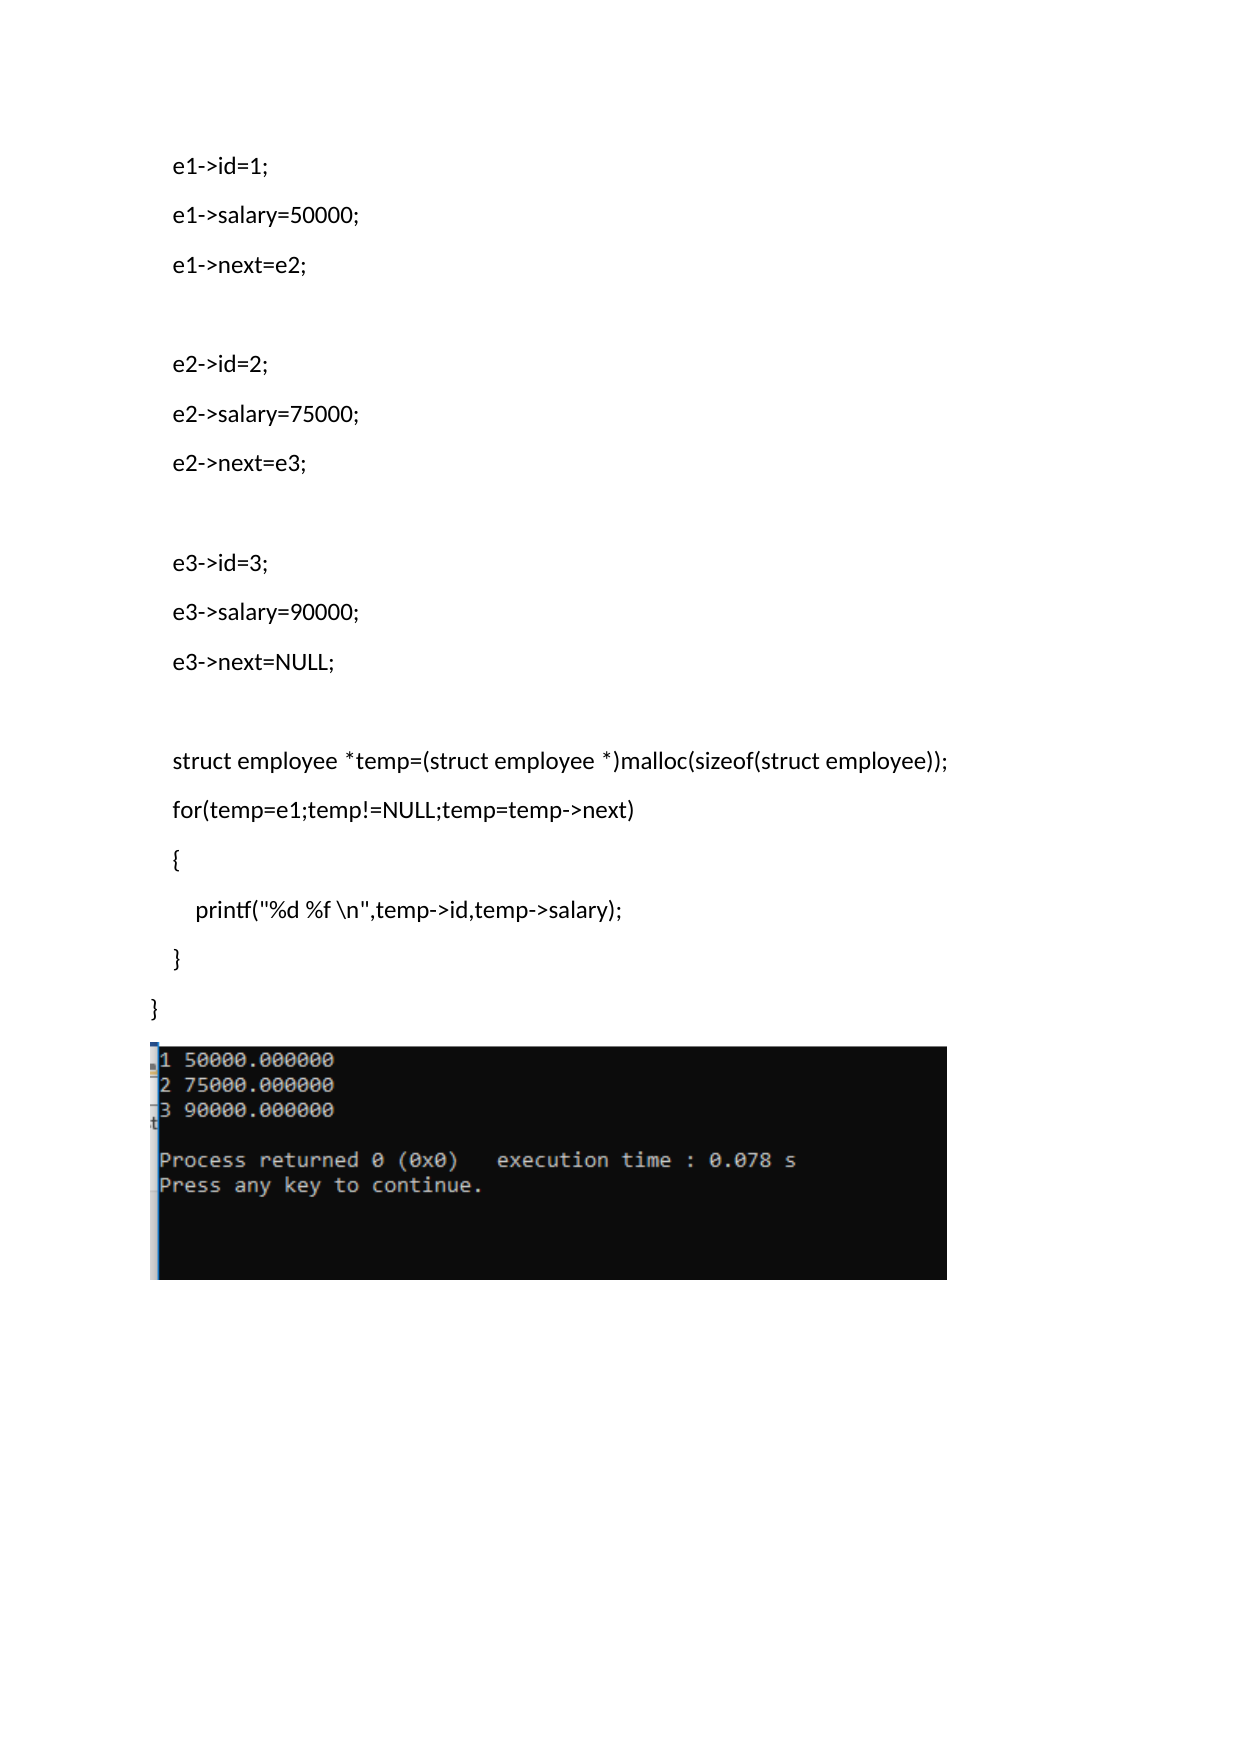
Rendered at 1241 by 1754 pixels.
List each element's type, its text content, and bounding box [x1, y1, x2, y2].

text struct employee *temp=(struct employee *)malloc(sizeof(struct employee)); [150, 745, 1090, 776]
text } [150, 993, 1090, 1023]
picture [150, 1042, 947, 1280]
text e2->next=e3; [150, 447, 1090, 478]
text { [150, 844, 1090, 875]
text e3->next=NULL; [150, 646, 1090, 676]
text e1->id=1; [150, 150, 1090, 181]
text e2->salary=75000; [150, 398, 1090, 428]
text e3->salary=90000; [150, 596, 1090, 627]
text e1->salary=50000; [150, 199, 1090, 230]
text } [150, 943, 1090, 974]
text e1->next=e2; [150, 249, 1090, 280]
text e3->id=3; [150, 547, 1090, 577]
text printf("%d %f \n",temp->id,temp->salary); [150, 894, 1090, 924]
text e2->id=2; [150, 348, 1090, 379]
text for(temp=e1;temp!=NULL;temp=temp->next) [150, 794, 1090, 825]
